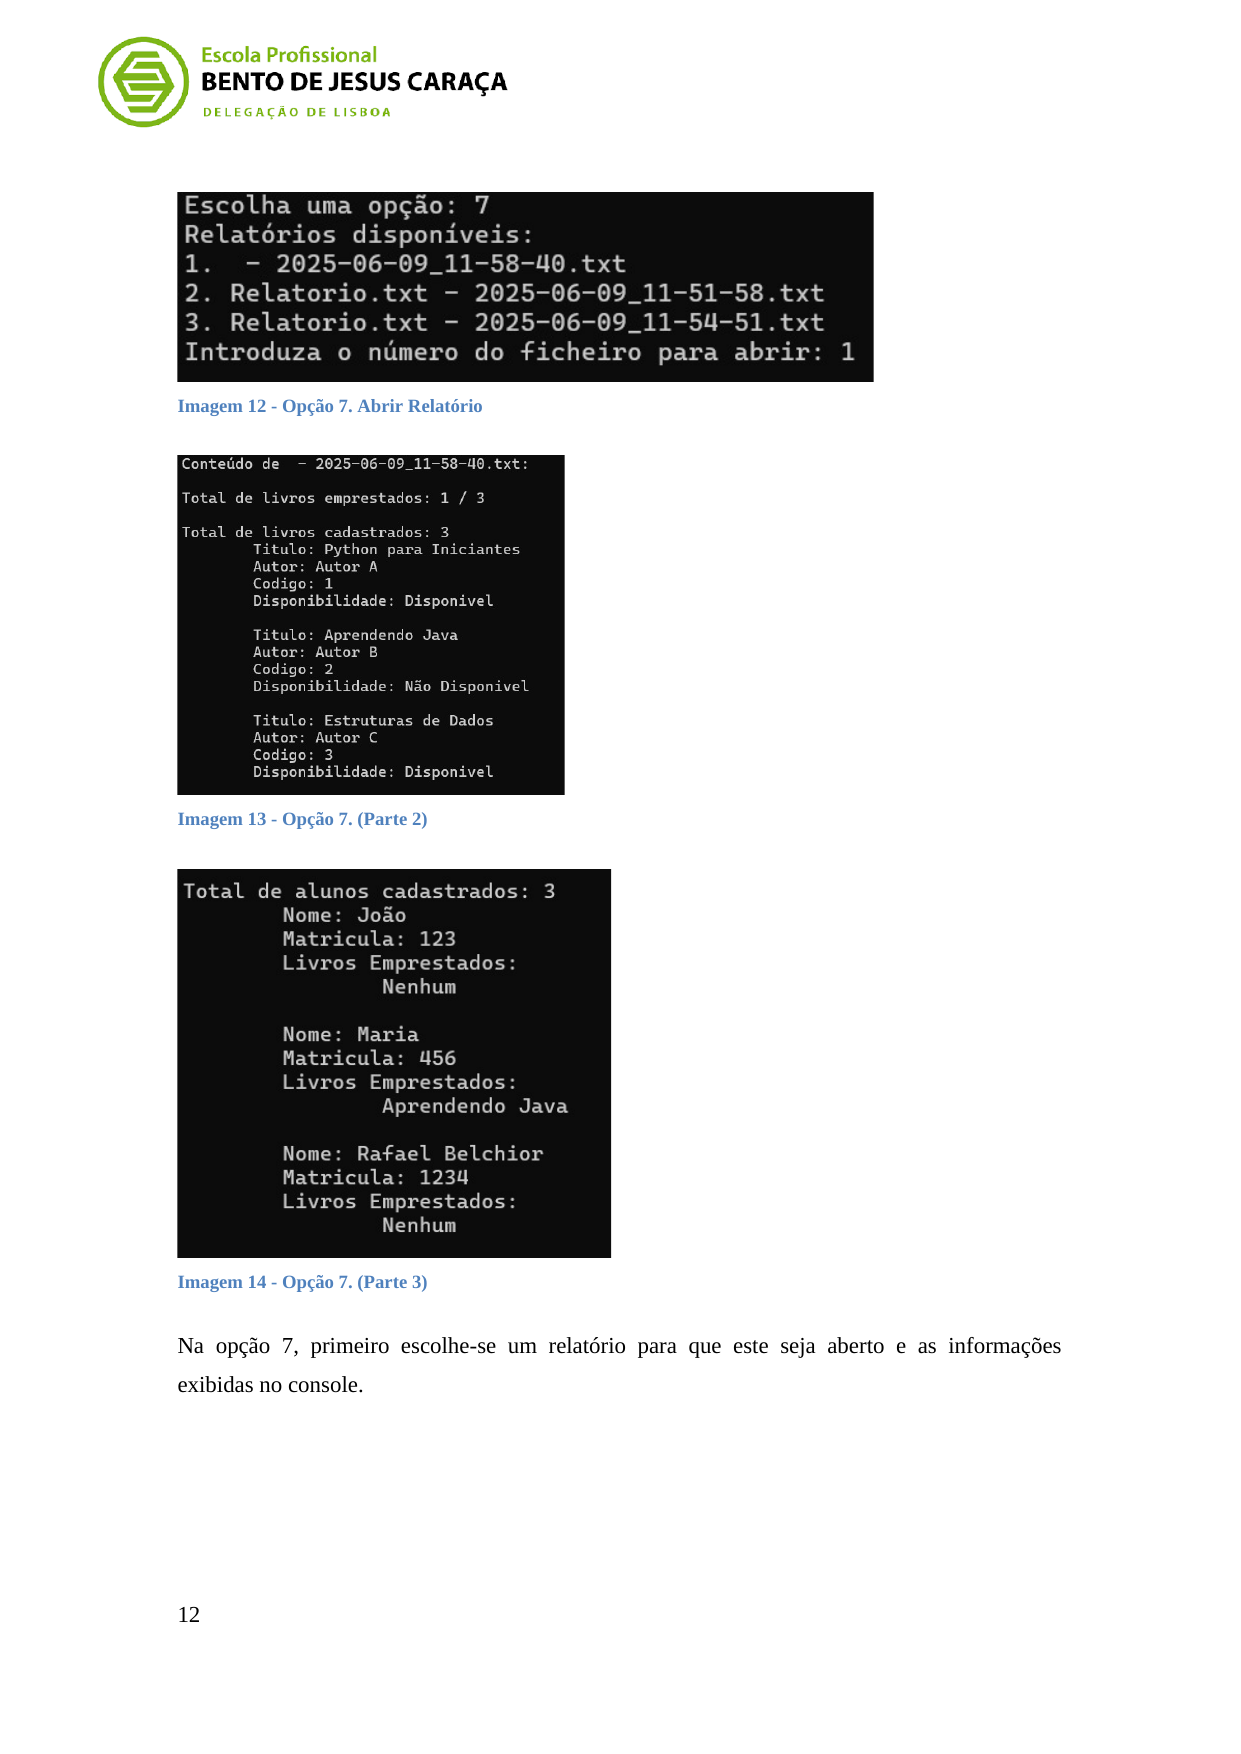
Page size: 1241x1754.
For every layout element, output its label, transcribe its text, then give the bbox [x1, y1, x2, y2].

picture [177, 455, 565, 795]
picture [177, 869, 612, 1258]
text Imagem 14 - Opção 7. (Parte 3) [177, 1271, 1063, 1292]
picture [177, 192, 874, 382]
picture [85, 17, 540, 147]
text Imagem 12 - Opção 7. Abrir Relatório [177, 395, 1063, 416]
text Imagem 13 - Opção 7. (Parte 2) [177, 808, 1063, 829]
text Na opção 7, primeiro escolhe-se um relatório para que este seja aberto e as informações exibidas no console. [177, 1332, 1063, 1398]
